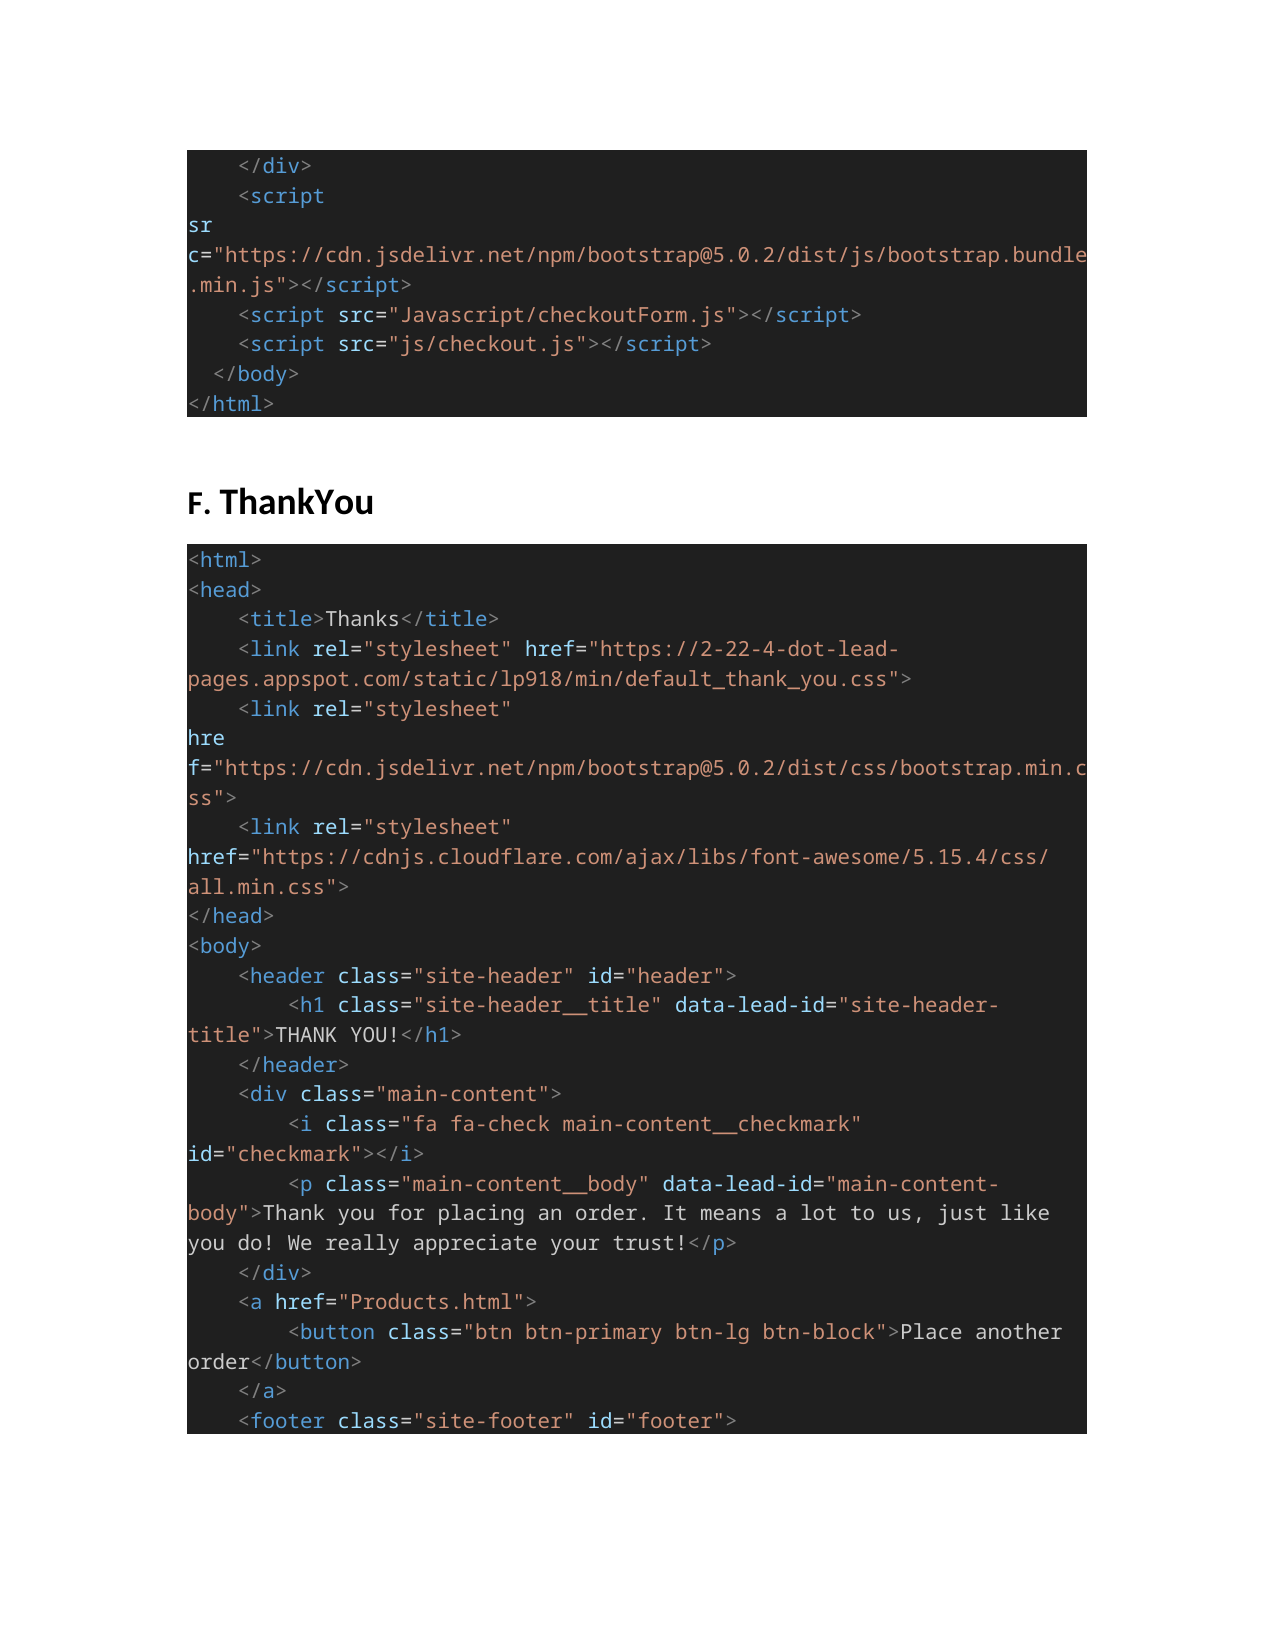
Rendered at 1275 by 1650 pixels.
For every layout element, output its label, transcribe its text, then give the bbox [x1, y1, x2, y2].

text <p class="main-content__body" data-lead-id="main-content-body">Thank you for placing an order. It means a lot to us, just like you do! We really appreciate your trust!</p> [187, 1167, 1087, 1256]
text <footer class="site-footer" id="footer"> [187, 1405, 1087, 1434]
text <button class="btn btn-primary btn-lg btn-block">Place another order</button> [187, 1316, 1087, 1375]
text <html> [187, 544, 1087, 574]
text </header> [187, 1049, 1087, 1078]
text <i class="fa fa-check main-content__checkmark" id="checkmark"></i> [187, 1108, 1087, 1167]
text <header class="site-header" id="header"> [187, 959, 1087, 989]
text </body> [187, 358, 1087, 387]
text </a> [187, 1375, 1087, 1405]
text <link rel="stylesheet" href="https://cdn.jsdelivr.net/npm/bootstrap@5.0.2/dist/css/bootstrap.min.css"> [187, 692, 1087, 811]
text <head> [187, 574, 1087, 603]
text F. ThankYou [187, 478, 1087, 524]
text <script src="Javascript/checkoutForm.js"></script> [187, 298, 1087, 328]
text <body> [187, 930, 1087, 959]
text <title>Thanks</title> [187, 603, 1087, 633]
text <a href="Products.html"> [187, 1286, 1087, 1316]
text <div class="main-content"> [187, 1078, 1087, 1108]
text <script src="https://cdn.jsdelivr.net/npm/bootstrap@5.0.2/dist/js/bootstrap.bundle.min.js"></script> [187, 180, 1087, 298]
text </div> [187, 1256, 1087, 1286]
text </head> [187, 900, 1087, 930]
text <link rel="stylesheet" href="https://cdnjs.cloudflare.com/ajax/libs/font-awesome/5.15.4/css/all.min.css"> [187, 811, 1087, 900]
text <h1 class="site-header__title" data-lead-id="site-header-title">THANK YOU!</h1> [187, 989, 1087, 1049]
text </html> [187, 387, 1087, 417]
text </div> [187, 150, 1087, 180]
text <script src="js/checkout.js"></script> [187, 328, 1087, 358]
text <link rel="stylesheet" href="https://2-22-4-dot-lead-pages.appspot.com/static/lp918/min/default_thank_you.css"> [187, 633, 1087, 692]
